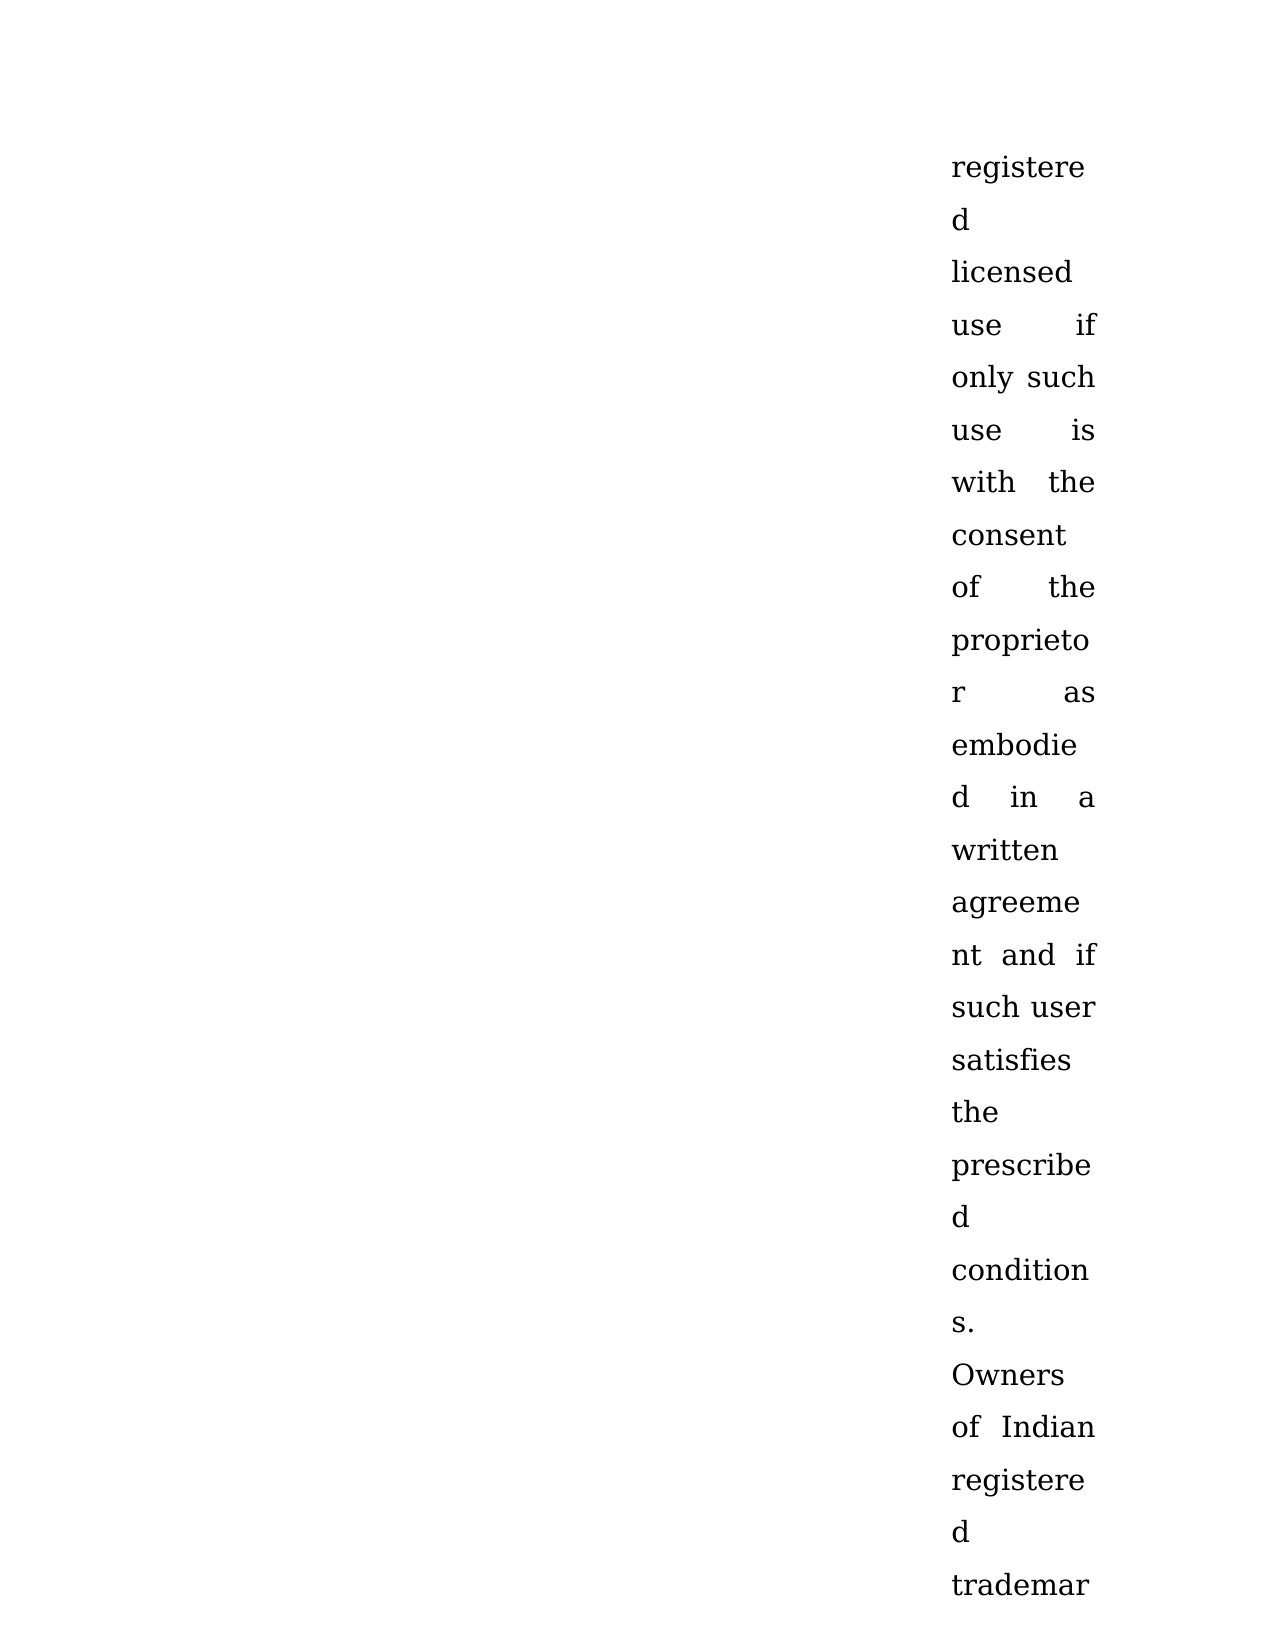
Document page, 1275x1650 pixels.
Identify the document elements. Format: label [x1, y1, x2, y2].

text [932, 149, 1096, 1601]
